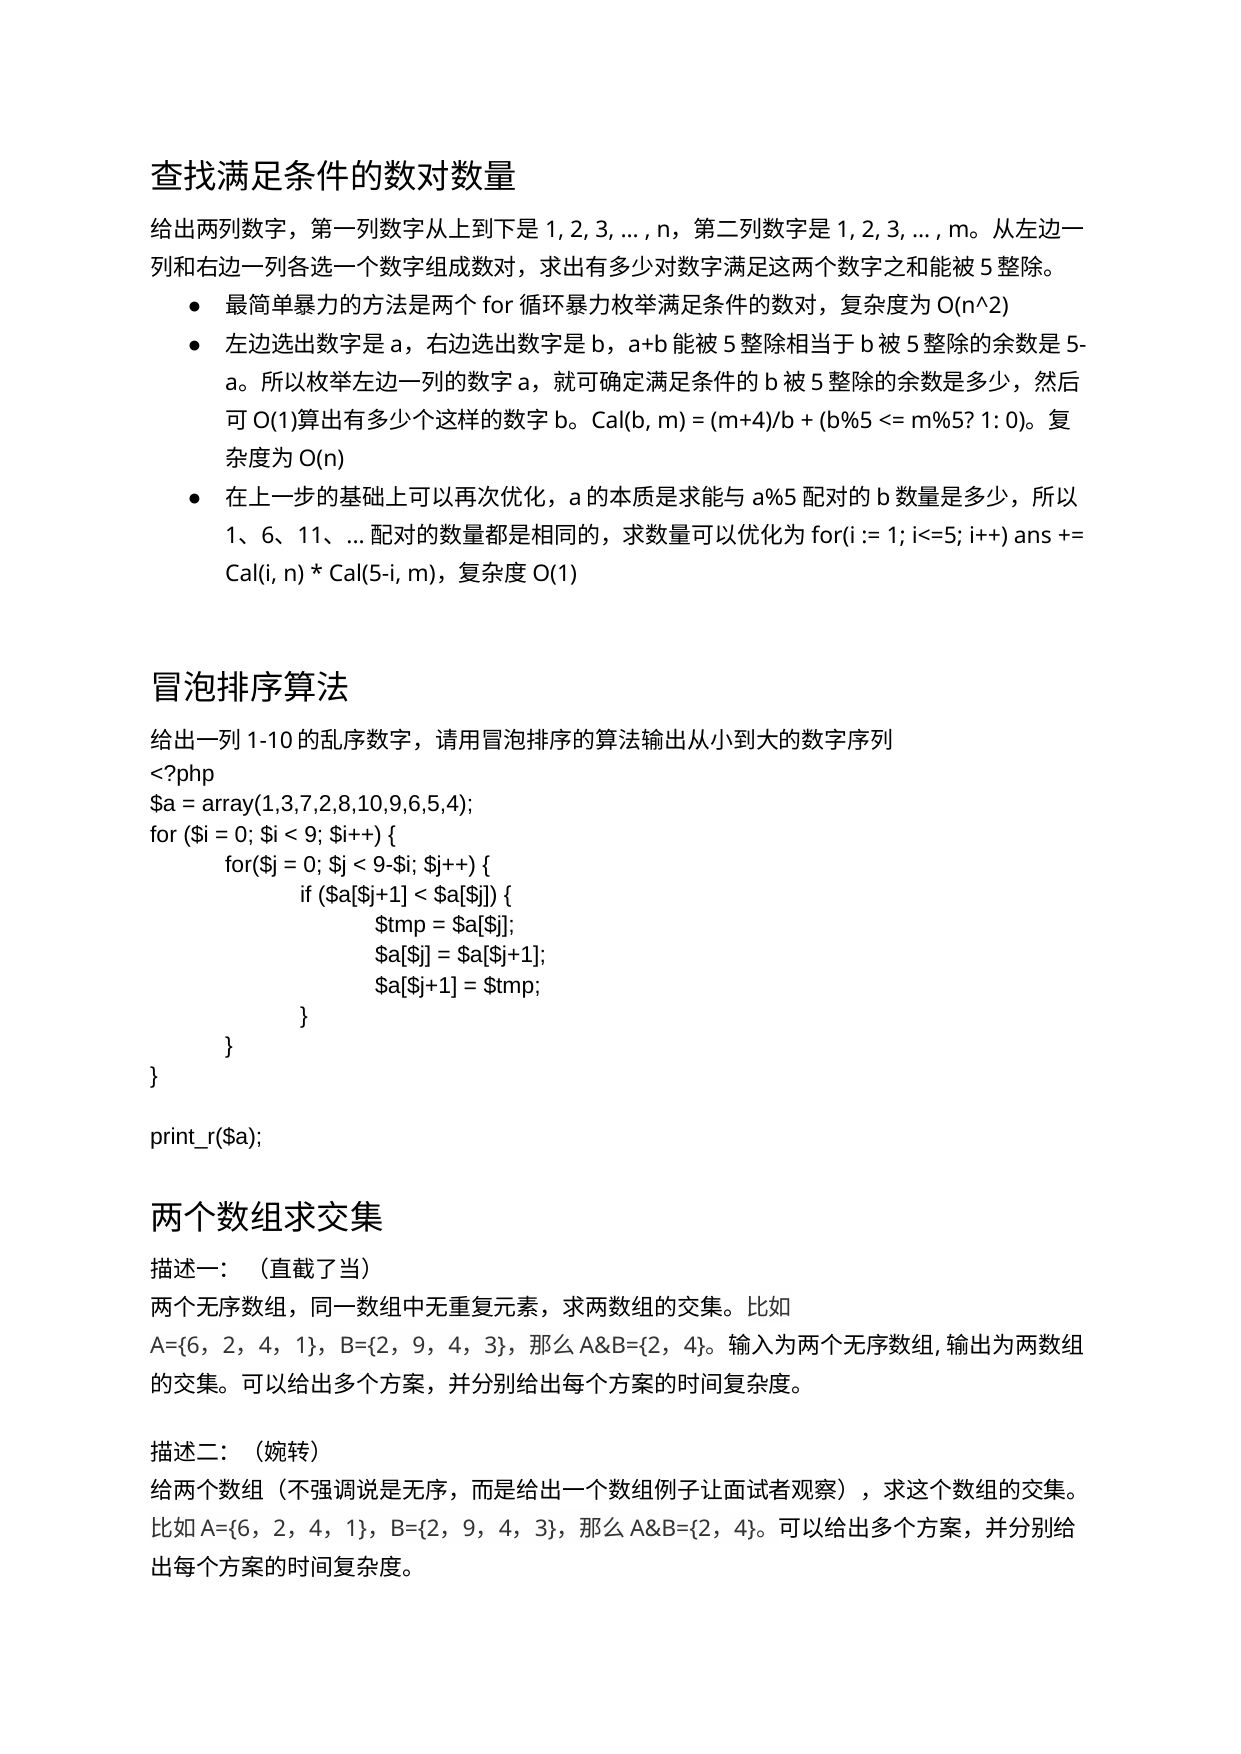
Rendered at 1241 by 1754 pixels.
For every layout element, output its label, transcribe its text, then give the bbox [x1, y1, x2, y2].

text 描述二：（婉转） [150, 1434, 1090, 1467]
text $a[$j+1] = $tmp; [150, 972, 1090, 998]
list 最简单暴力的方法是两个 for 循环暴力枚举满足条件的数对，复杂度为O(n^2) [187, 287, 1090, 321]
text for($j = 0; $j < 9-$i; $j++) { [150, 851, 1090, 877]
text 给出两列数字，第一列数字从上到下是 1, 2, 3, … , n，第二列数字是 1, 2, 3, … , m。从左边一列和右边一列各选一个数字组成数对，求出有多少对数字满足这两个数字之和能被5整除。 [150, 211, 1090, 282]
text } [150, 1002, 1090, 1028]
subtitle 冒泡排序算法 [150, 661, 1090, 709]
subtitle 查找满足条件的数对数量 [150, 150, 1090, 198]
text 描述一： （直截了当） [150, 1251, 1090, 1284]
text print_r($a); [150, 1123, 1090, 1149]
text for ($i = 0; $i < 9; $i++) { [150, 821, 1090, 847]
text $a = array(1,3,7,2,8,10,9,6,5,4); [150, 790, 1090, 817]
text 两个无序数组，同一数组中无重复元素，求两数组的交集。比如A={6，2，4，1}，B={2，9，4，3}，那么A&B={2，4}。输入为两个无序数组, 输出为两数组的交集。可以给出多个方案，并分别给出每个方案的时间复杂度。 [150, 1289, 1090, 1399]
text } [150, 1062, 1090, 1089]
text $tmp = $a[$j]; [150, 911, 1090, 938]
list 左边选出数字是a，右边选出数字是b，a+b能被5整除相当于b被5整除的余数是5-a。所以枚举左边一列的数字a，就可确定满足条件的b被5整除的余数是多少，然后可O(1)算出有多少个这样的数字b。Cal(b, m) = (m+4)/b + (b%5 <= m%5? 1: 0)。复杂度为O(n) [187, 326, 1090, 474]
subtitle 两个数组求交集 [150, 1190, 1090, 1239]
list 在上一步的基础上可以再次优化，a的本质是求能与 a%5 配对的b数量是多少，所以1、6、11、... 配对的数量都是相同的，求数量可以优化为 for(i := 1; i<=5; i++) ans += Cal(i, n) * Cal(5-i, m)，复杂度O(1) [187, 479, 1090, 588]
text 给出一列1-10的乱序数字，请用冒泡排序的算法输出从小到大的数字序列 [150, 722, 1090, 755]
text if ($a[$j+1] < $a[$j]) { [150, 881, 1090, 907]
text $a[$j] = $a[$j+1]; [150, 941, 1090, 968]
text } [150, 1032, 1090, 1058]
text 给两个数组（不强调说是无序，而是给出一个数组例子让面试者观察），求这个数组的交集。比如A={6，2，4，1}，B={2，9，4，3}，那么A&B={2，4}。可以给出多个方案，并分别给出每个方案的时间复杂度。 [150, 1472, 1090, 1582]
text <?php [150, 760, 1090, 787]
